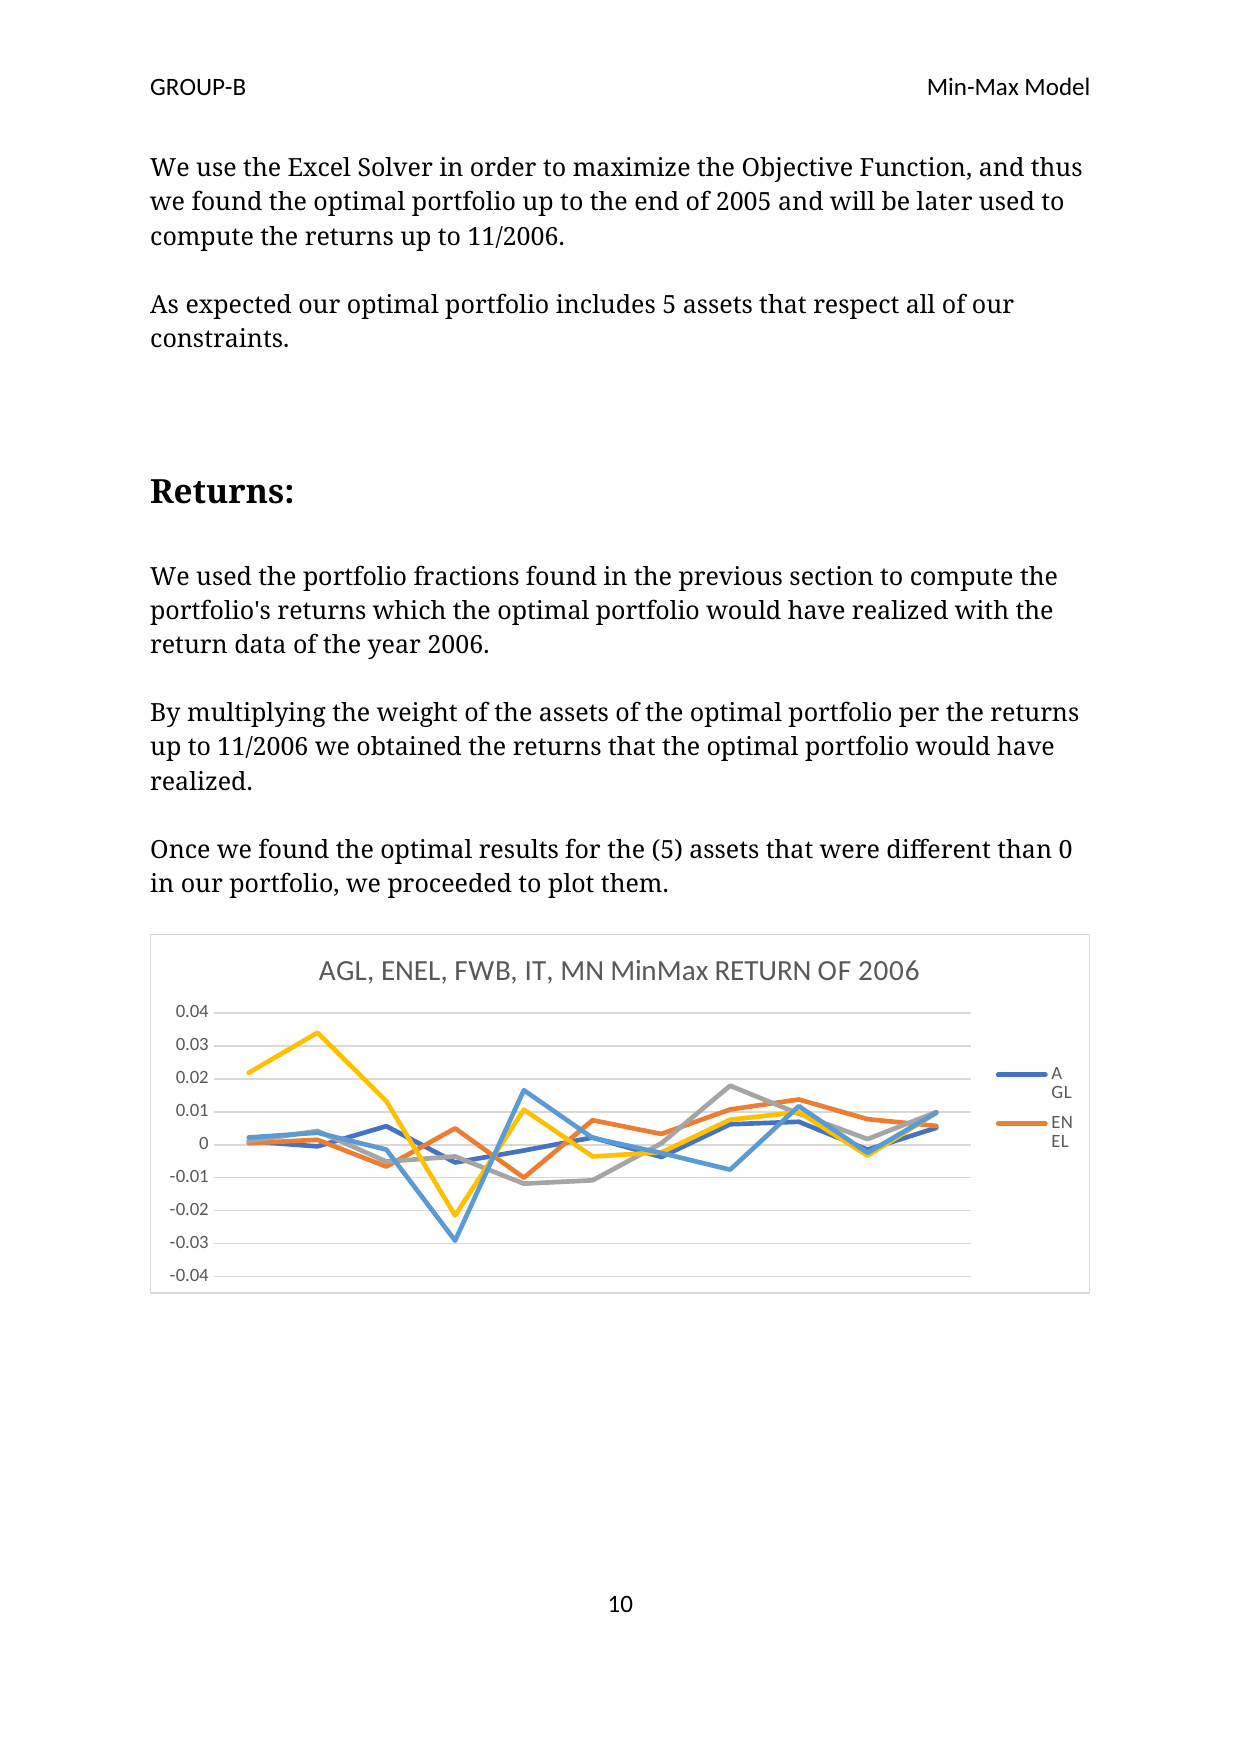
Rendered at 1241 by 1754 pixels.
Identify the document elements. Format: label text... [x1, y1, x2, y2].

text Returns: [150, 468, 1090, 513]
text We use the Excel Solver in order to maximize the Objective Function, and thus we found the optimal portfolio up to the end of 2005 and will be later used to compute the returns up to 11/2006. [150, 150, 1090, 252]
text Once we found the optimal results for the (5) assets that were different than 0 in our portfolio, we proceeded to plot them. [150, 831, 1090, 899]
text As expected our optimal portfolio includes 5 assets that respect all of our constraints. [150, 286, 1090, 354]
text By multiplying the weight of the assets of the optimal portfolio per the returns up to 11/2006 we obtained the returns that the optimal portfolio would have realized. [150, 695, 1090, 797]
text We used the portfolio fractions found in the previous section to compute the portfolio's returns which the optimal portfolio would have realized with the return data of the year 2006. [150, 559, 1090, 661]
